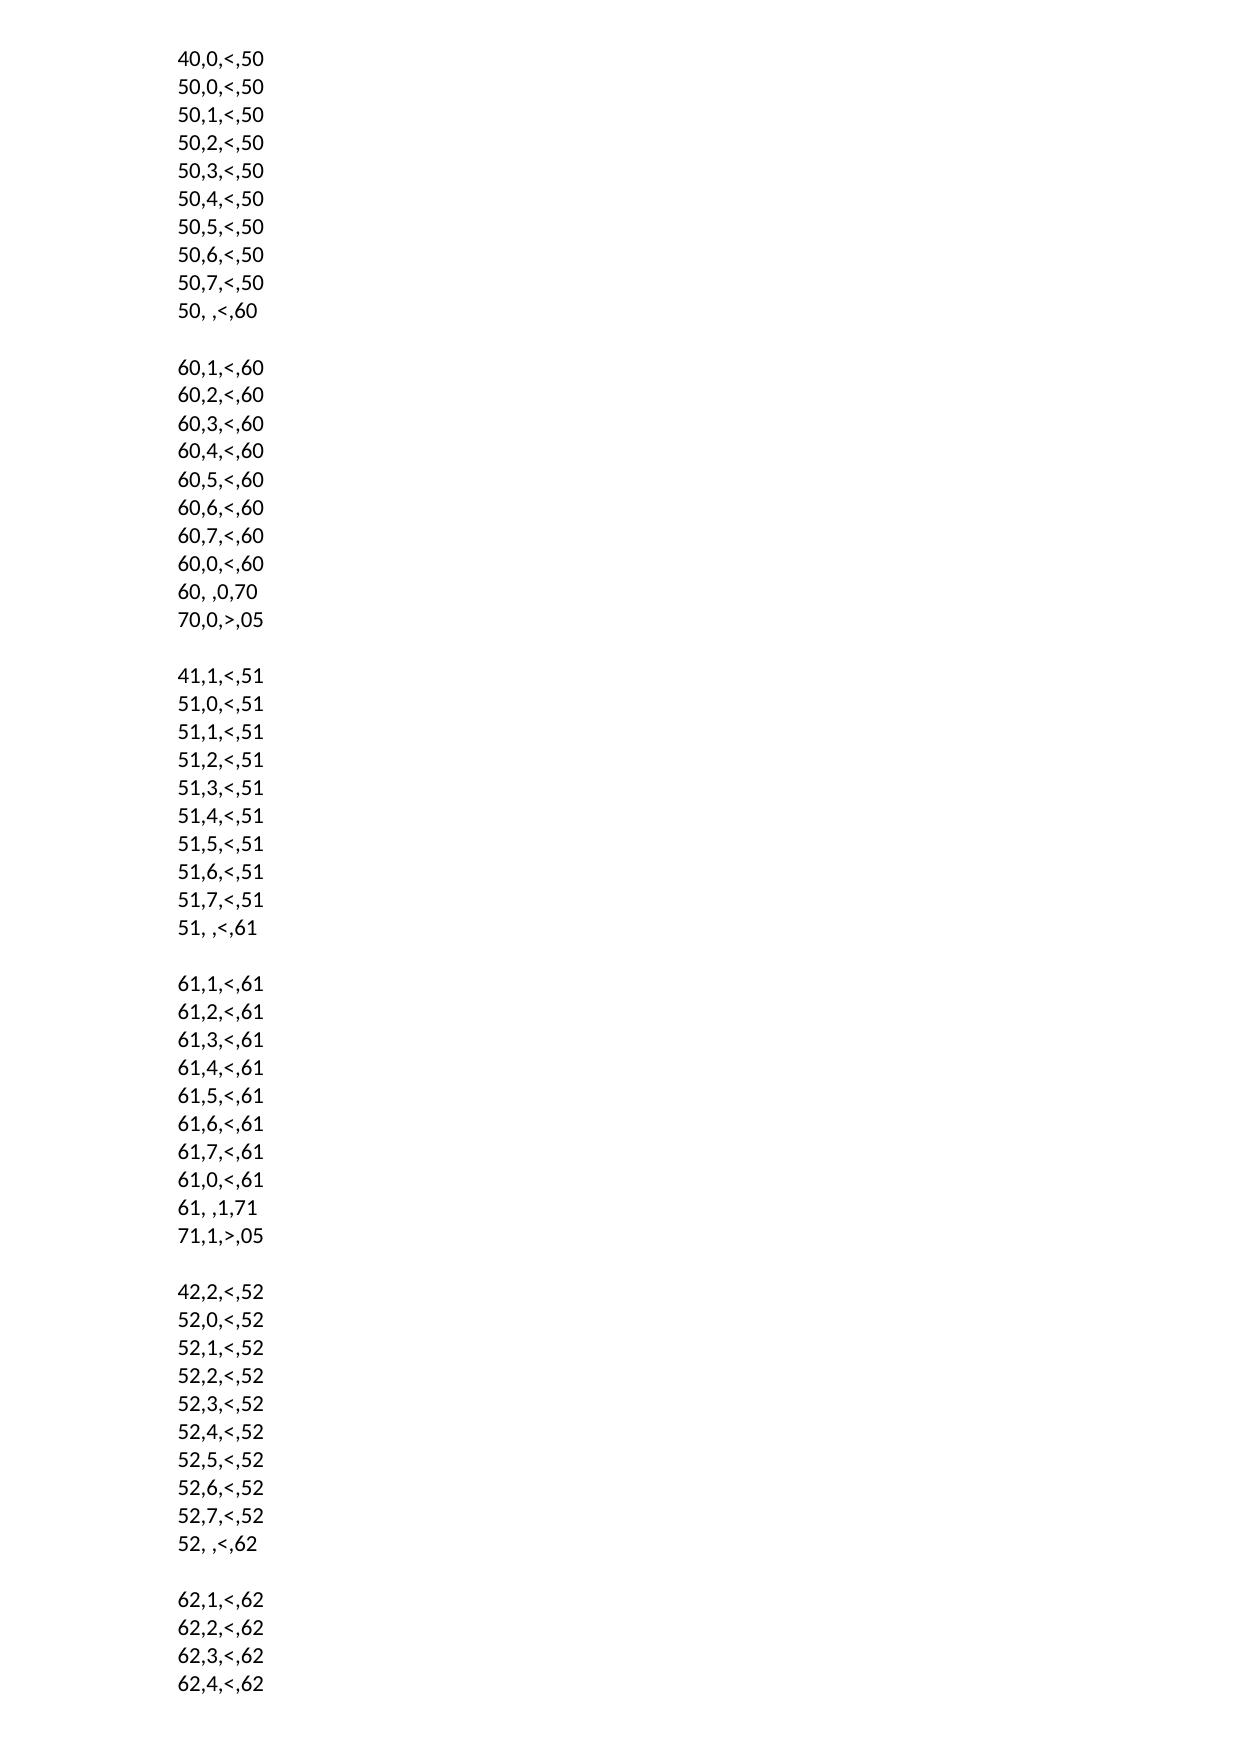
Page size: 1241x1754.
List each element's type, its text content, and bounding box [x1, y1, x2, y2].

text 61,3,<,61 [177, 1025, 1152, 1053]
text 52, ,<,62 [177, 1529, 1152, 1557]
text 62,4,<,62 [177, 1669, 1152, 1698]
text 60,4,<,60 [177, 437, 1152, 465]
text 61,7,<,61 [177, 1137, 1152, 1165]
text 61,1,<,61 [177, 969, 1152, 997]
text 60, ,0,70 [177, 577, 1152, 605]
text 52,5,<,52 [177, 1445, 1152, 1473]
text 61,6,<,61 [177, 1109, 1152, 1137]
text 51,0,<,51 [177, 689, 1152, 717]
text 52,3,<,52 [177, 1389, 1152, 1417]
text 61,2,<,61 [177, 997, 1152, 1025]
text 50, ,<,60 [177, 297, 1152, 324]
text 60,0,<,60 [177, 549, 1152, 577]
text 70,0,>,05 [177, 605, 1152, 633]
text 41,1,<,51 [177, 661, 1152, 689]
text 51,6,<,51 [177, 857, 1152, 885]
text 50,7,<,50 [177, 268, 1152, 297]
text 50,2,<,50 [177, 128, 1152, 156]
text 50,1,<,50 [177, 100, 1152, 128]
text 61,0,<,61 [177, 1165, 1152, 1193]
text 62,3,<,62 [177, 1642, 1152, 1669]
text 60,2,<,60 [177, 381, 1152, 409]
text 51,3,<,51 [177, 773, 1152, 801]
text 60,1,<,60 [177, 353, 1152, 381]
text 52,0,<,52 [177, 1305, 1152, 1333]
text 60,7,<,60 [177, 521, 1152, 549]
text 52,4,<,52 [177, 1417, 1152, 1445]
text 62,1,<,62 [177, 1586, 1152, 1613]
text 50,6,<,50 [177, 241, 1152, 268]
text 60,5,<,60 [177, 465, 1152, 493]
text 50,5,<,50 [177, 212, 1152, 241]
text 61,4,<,61 [177, 1053, 1152, 1081]
text 51,2,<,51 [177, 745, 1152, 773]
text 50,3,<,50 [177, 156, 1152, 184]
text 52,7,<,52 [177, 1501, 1152, 1529]
text 60,6,<,60 [177, 493, 1152, 521]
text 40,0,<,50 [177, 44, 1152, 72]
text 51, ,<,61 [177, 913, 1152, 941]
text 51,7,<,51 [177, 885, 1152, 913]
text 61,5,<,61 [177, 1081, 1152, 1109]
text 42,2,<,52 [177, 1277, 1152, 1305]
text 52,2,<,52 [177, 1361, 1152, 1389]
text 50,0,<,50 [177, 72, 1152, 100]
text 61, ,1,71 [177, 1193, 1152, 1221]
text 52,1,<,52 [177, 1333, 1152, 1361]
text 71,1,>,05 [177, 1221, 1152, 1249]
text 62,2,<,62 [177, 1613, 1152, 1642]
text 51,5,<,51 [177, 829, 1152, 857]
text 60,3,<,60 [177, 409, 1152, 437]
text 51,1,<,51 [177, 717, 1152, 745]
text 51,4,<,51 [177, 801, 1152, 829]
text 50,4,<,50 [177, 184, 1152, 212]
text 52,6,<,52 [177, 1473, 1152, 1501]
